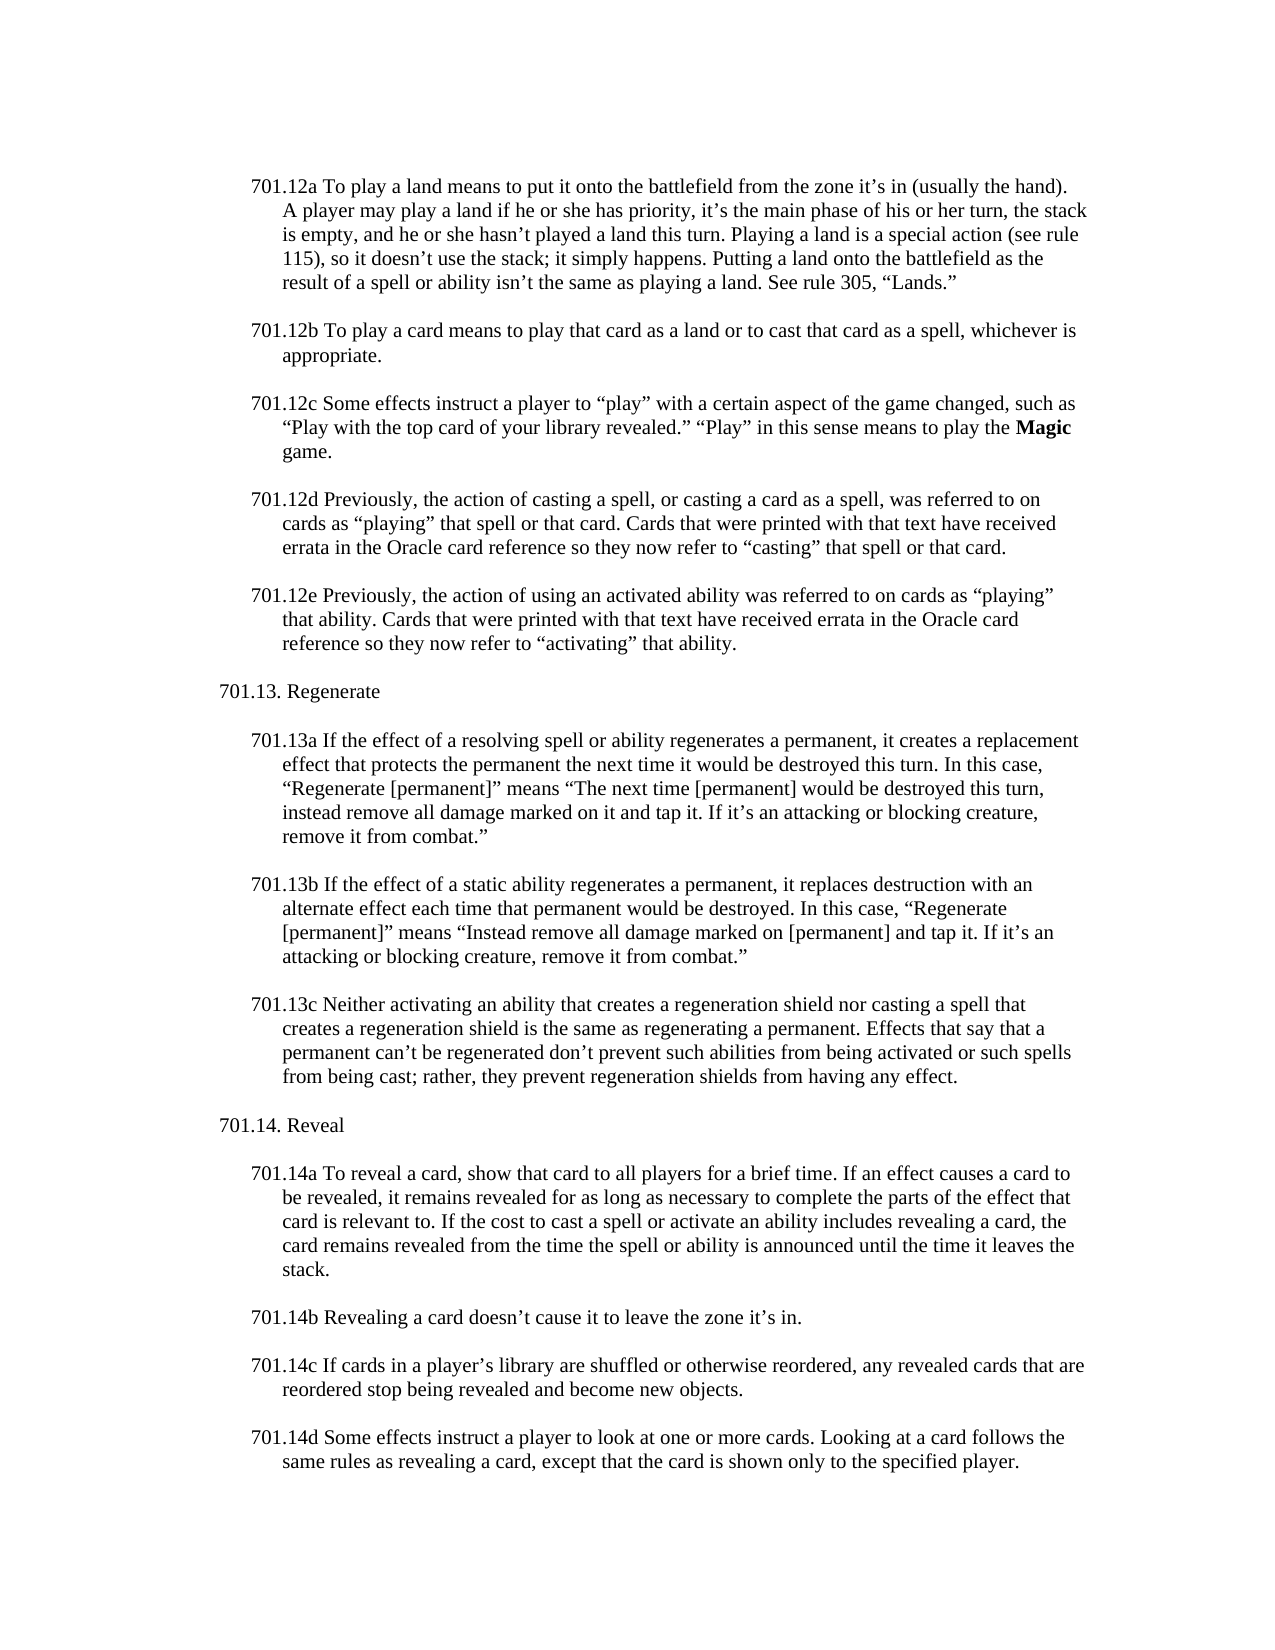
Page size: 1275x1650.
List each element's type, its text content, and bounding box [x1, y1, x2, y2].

text 701.13. Regenerate [219, 679, 1087, 703]
text 701.12c Some effects instruct a player to “play” with a certain aspect of the game changed, such as “Play with the top card of your library revealed.” “Play” in this sense means to play the Magic game. [251, 391, 1087, 463]
text 701.14b Revealing a card doesn’t cause it to leave the zone it’s in. [251, 1305, 1087, 1329]
text 701.14a To reveal a card, show that card to all players for a brief time. If an effect causes a card to be revealed, it remains revealed for as long as necessary to complete the parts of the effect that card is relevant to. If the cost to cast a spell or activate an ability includes revealing a card, the card remains revealed from the time the spell or ability is announced until the time it leaves the stack. [251, 1161, 1087, 1281]
text 701.13c Neither activating an ability that creates a regeneration shield nor casting a spell that creates a regeneration shield is the same as regenerating a permanent. Effects that say that a permanent can’t be regenerated don’t prevent such abilities from being activated or such spells from being cast; rather, they prevent regeneration shields from having any effect. [251, 992, 1087, 1088]
text 701.13b If the effect of a static ability regenerates a permanent, it replaces destruction with an alternate effect each time that permanent would be destroyed. In this case, “Regenerate [permanent]” means “Instead remove all damage marked on [permanent] and tap it. If it’s an attacking or blocking creature, remove it from combat.” [251, 872, 1087, 968]
text 701.12a To play a land means to put it onto the battlefield from the zone it’s in (usually the hand). A player may play a land if he or she has priority, it’s the main phase of his or her turn, the stack is empty, and he or she hasn’t played a land this turn. Playing a land is a special action (see rule 115), so it doesn’t use the stack; it simply happens. Putting a land onto the battlefield as the result of a spell or ability isn’t the same as playing a land. See rule 305, “Lands.” [251, 174, 1087, 294]
text 701.14. Reveal [219, 1112, 1087, 1137]
text 701.13a If the effect of a resolving spell or ability regenerates a permanent, it creates a replacement effect that protects the permanent the next time it would be destroyed this turn. In this case, “Regenerate [permanent]” means “The next time [permanent] would be destroyed this turn, instead remove all damage marked on it and tap it. If it’s an attacking or blocking creature, remove it from combat.” [251, 727, 1087, 848]
text 701.12b To play a card means to play that card as a land or to cast that card as a spell, whichever is appropriate. [251, 318, 1087, 367]
text 701.12e Previously, the action of using an activated ability was referred to on cards as “playing” that ability. Cards that were printed with that text have received errata in the Oracle card reference so they now refer to “activating” that ability. [251, 583, 1087, 655]
text 701.14c If cards in a player’s library are shuffled or otherwise reordered, any revealed cards that are reordered stop being revealed and become new objects. [251, 1353, 1087, 1401]
text 701.14d Some effects instruct a player to look at one or more cards. Looking at a card follows the same rules as revealing a card, except that the card is shown only to the specified player. [251, 1425, 1087, 1473]
text 701.12d Previously, the action of casting a spell, or casting a card as a spell, was referred to on cards as “playing” that spell or that card. Cards that were printed with that text have received errata in the Oracle card reference so they now refer to “casting” that spell or that card. [251, 487, 1087, 559]
